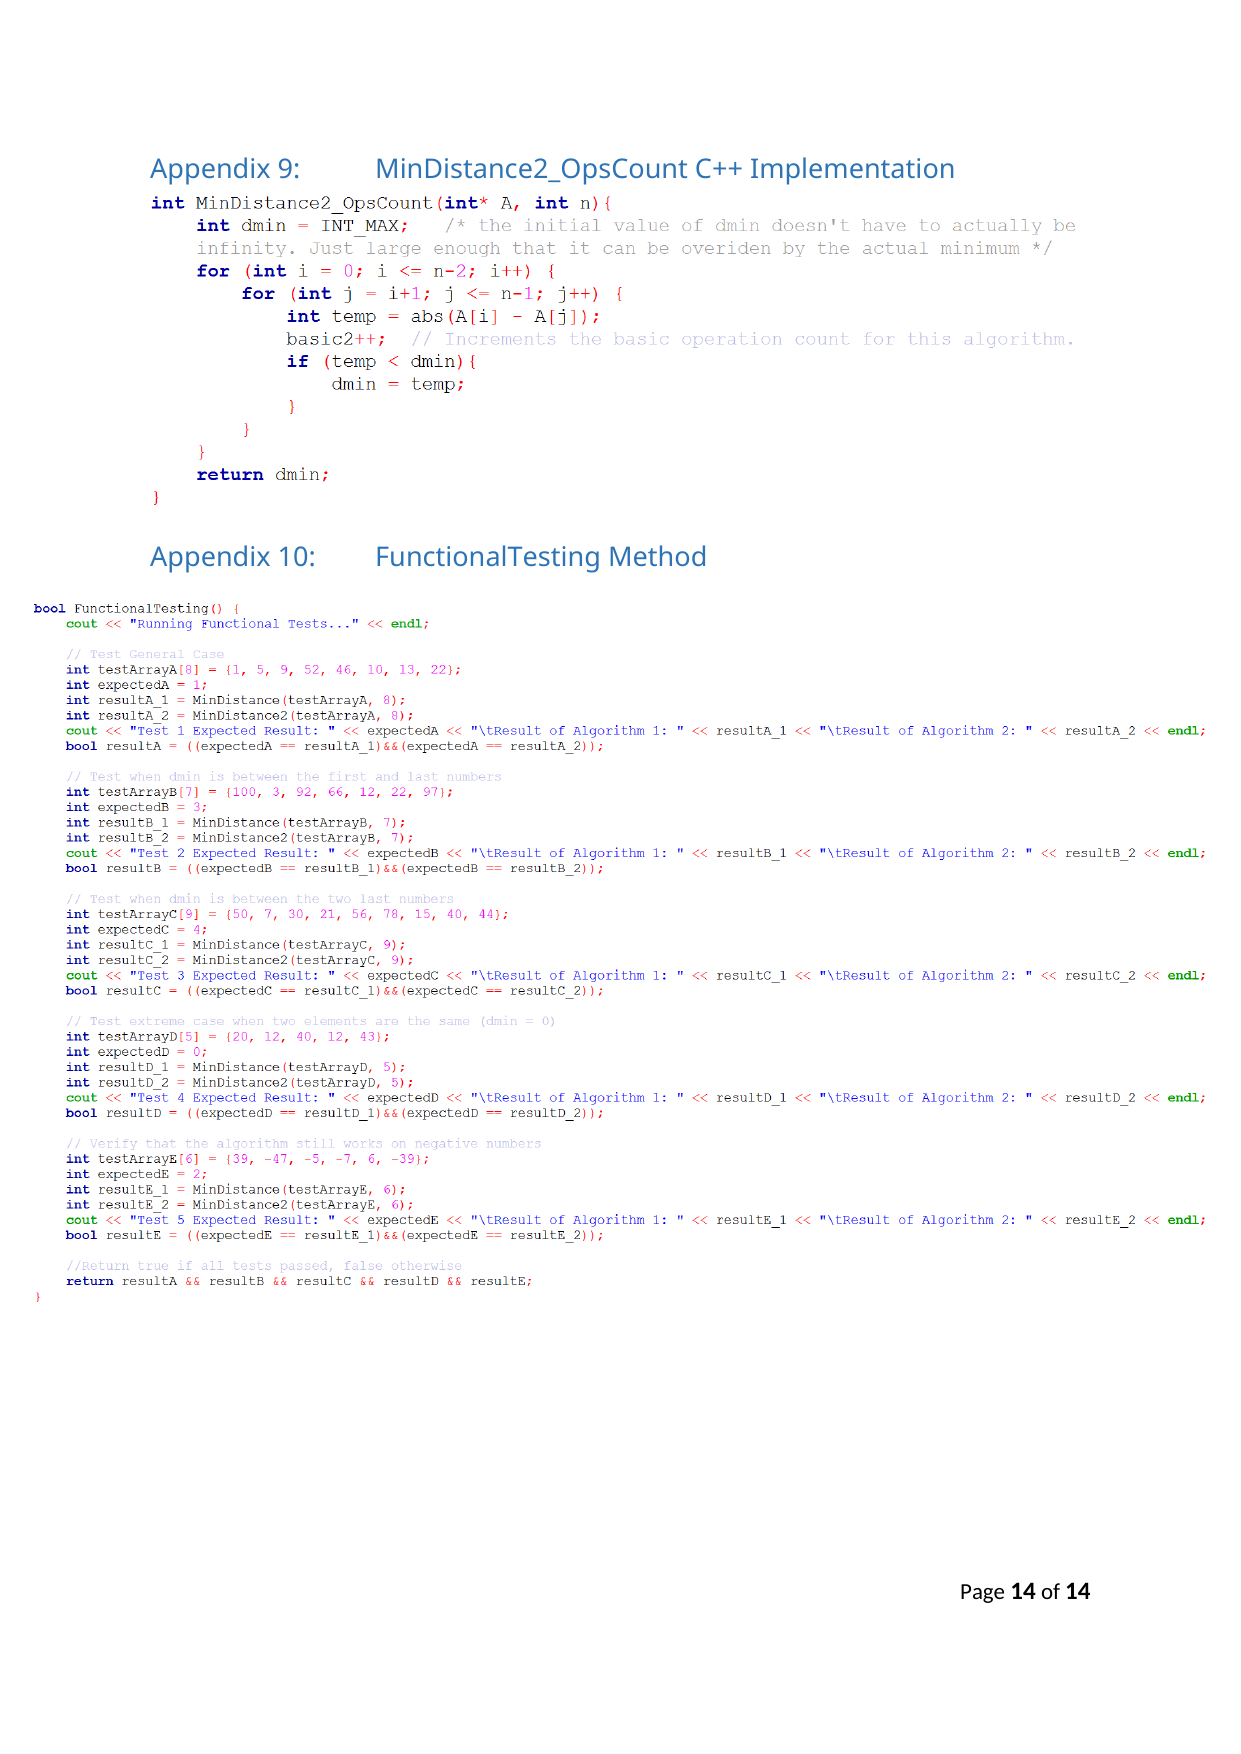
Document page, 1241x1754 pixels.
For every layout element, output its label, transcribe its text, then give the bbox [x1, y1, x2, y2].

text MinDistance2_OpsCount C++ Implementation [150, 150, 1090, 187]
picture [150, 189, 1091, 519]
picture [34, 594, 1207, 1304]
text FunctionalTesting Method [150, 537, 1090, 574]
